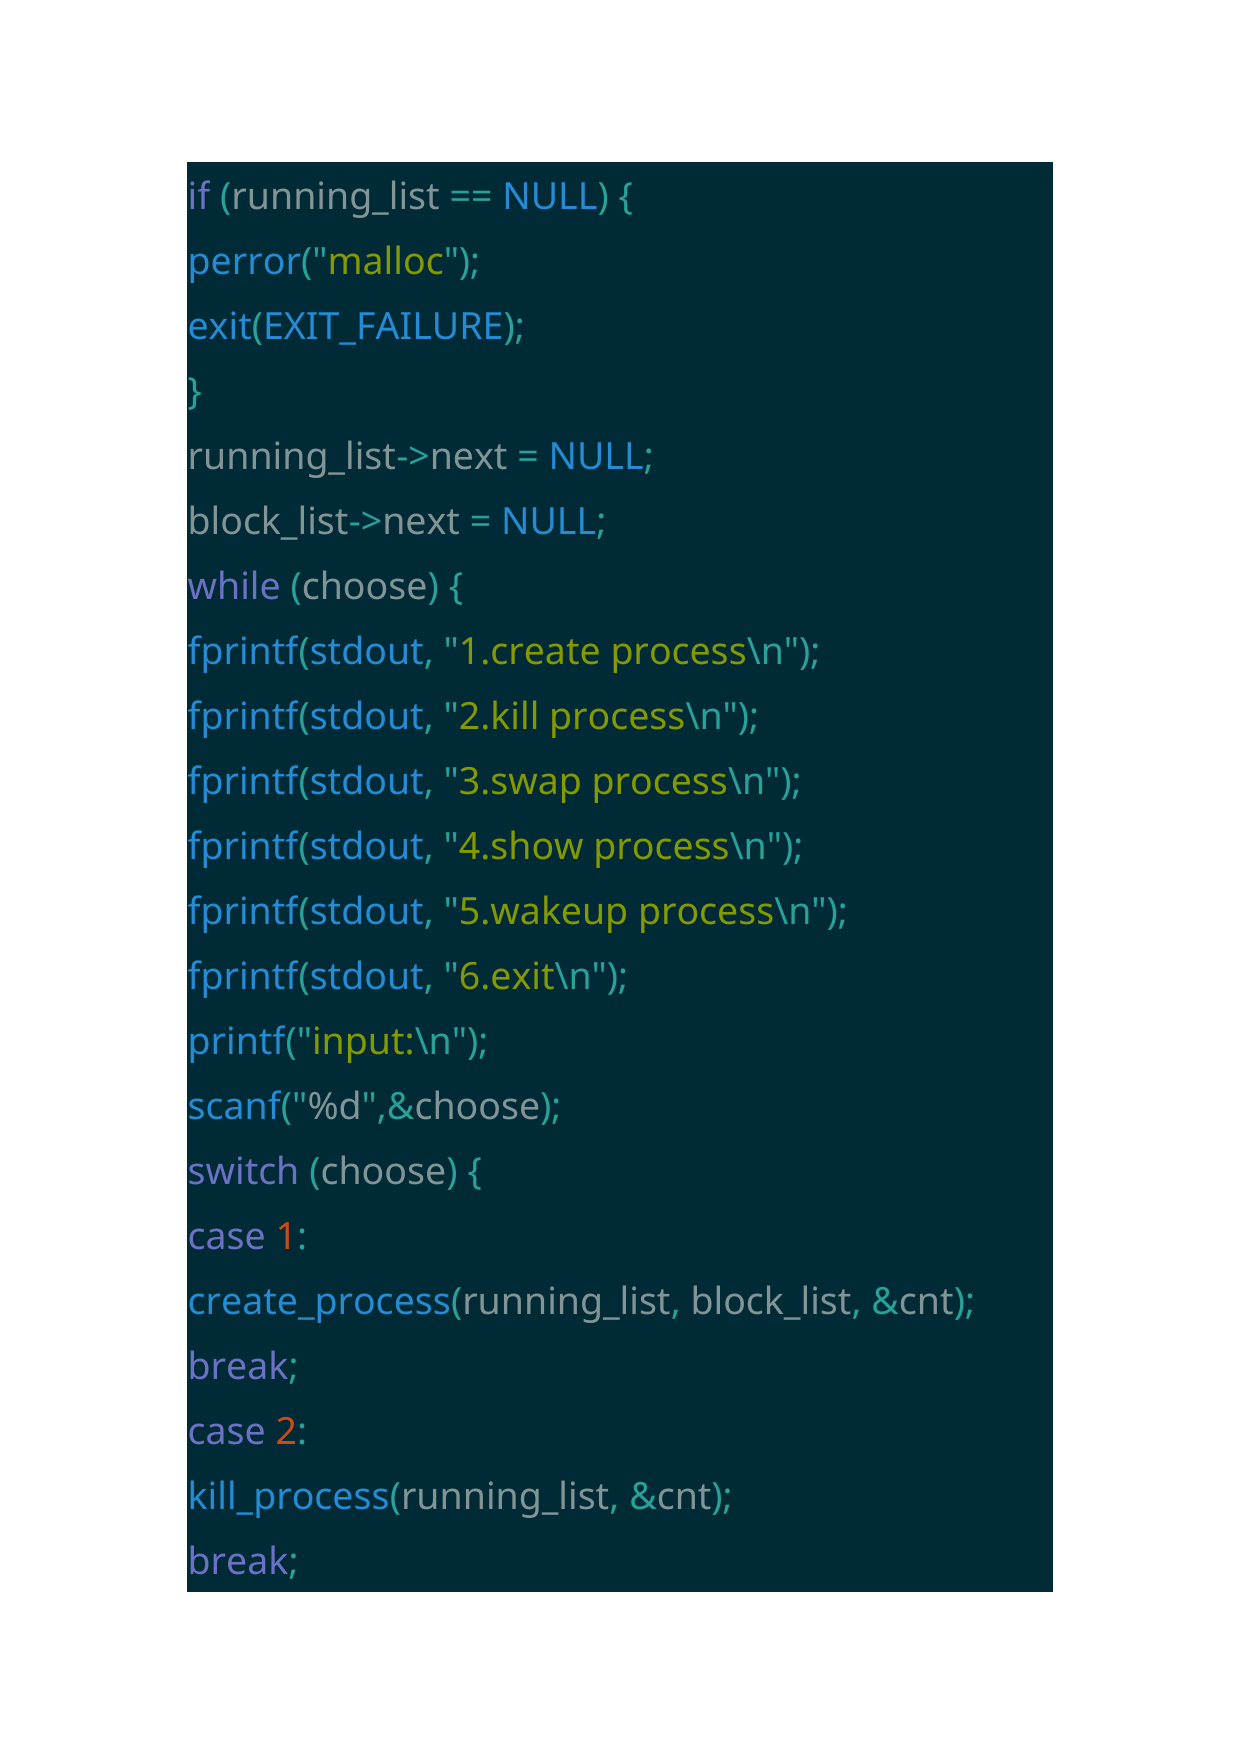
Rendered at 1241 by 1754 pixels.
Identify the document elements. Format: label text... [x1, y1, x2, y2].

text break; [187, 1527, 1053, 1592]
text while (choose) { [187, 552, 1053, 617]
text fprintf(stdout, "5.wakeup process\n"); [187, 877, 1053, 942]
text if (running_list == NULL) { [187, 162, 1053, 227]
text scanf("%d",&choose); [187, 1072, 1053, 1137]
text fprintf(stdout, "1.create process\n"); [187, 617, 1053, 682]
text kill_process(running_list, &cnt); [187, 1462, 1053, 1527]
text } [187, 357, 1053, 422]
text exit(EXIT_FAILURE); [187, 292, 1053, 357]
text perror("malloc"); [187, 227, 1053, 292]
text fprintf(stdout, "3.swap process\n"); [187, 747, 1053, 812]
text block_list->next = NULL; [187, 487, 1053, 552]
text case 1: [187, 1202, 1053, 1267]
text fprintf(stdout, "2.kill process\n"); [187, 682, 1053, 747]
text fprintf(stdout, "6.exit\n"); [187, 942, 1053, 1007]
text fprintf(stdout, "4.show process\n"); [187, 812, 1053, 877]
text printf("input:\n"); [187, 1007, 1053, 1072]
text case 2: [187, 1397, 1053, 1462]
text create_process(running_list, block_list, &cnt); [187, 1267, 1053, 1332]
text switch (choose) { [187, 1137, 1053, 1202]
text running_list->next = NULL; [187, 422, 1053, 487]
text break; [187, 1332, 1053, 1397]
